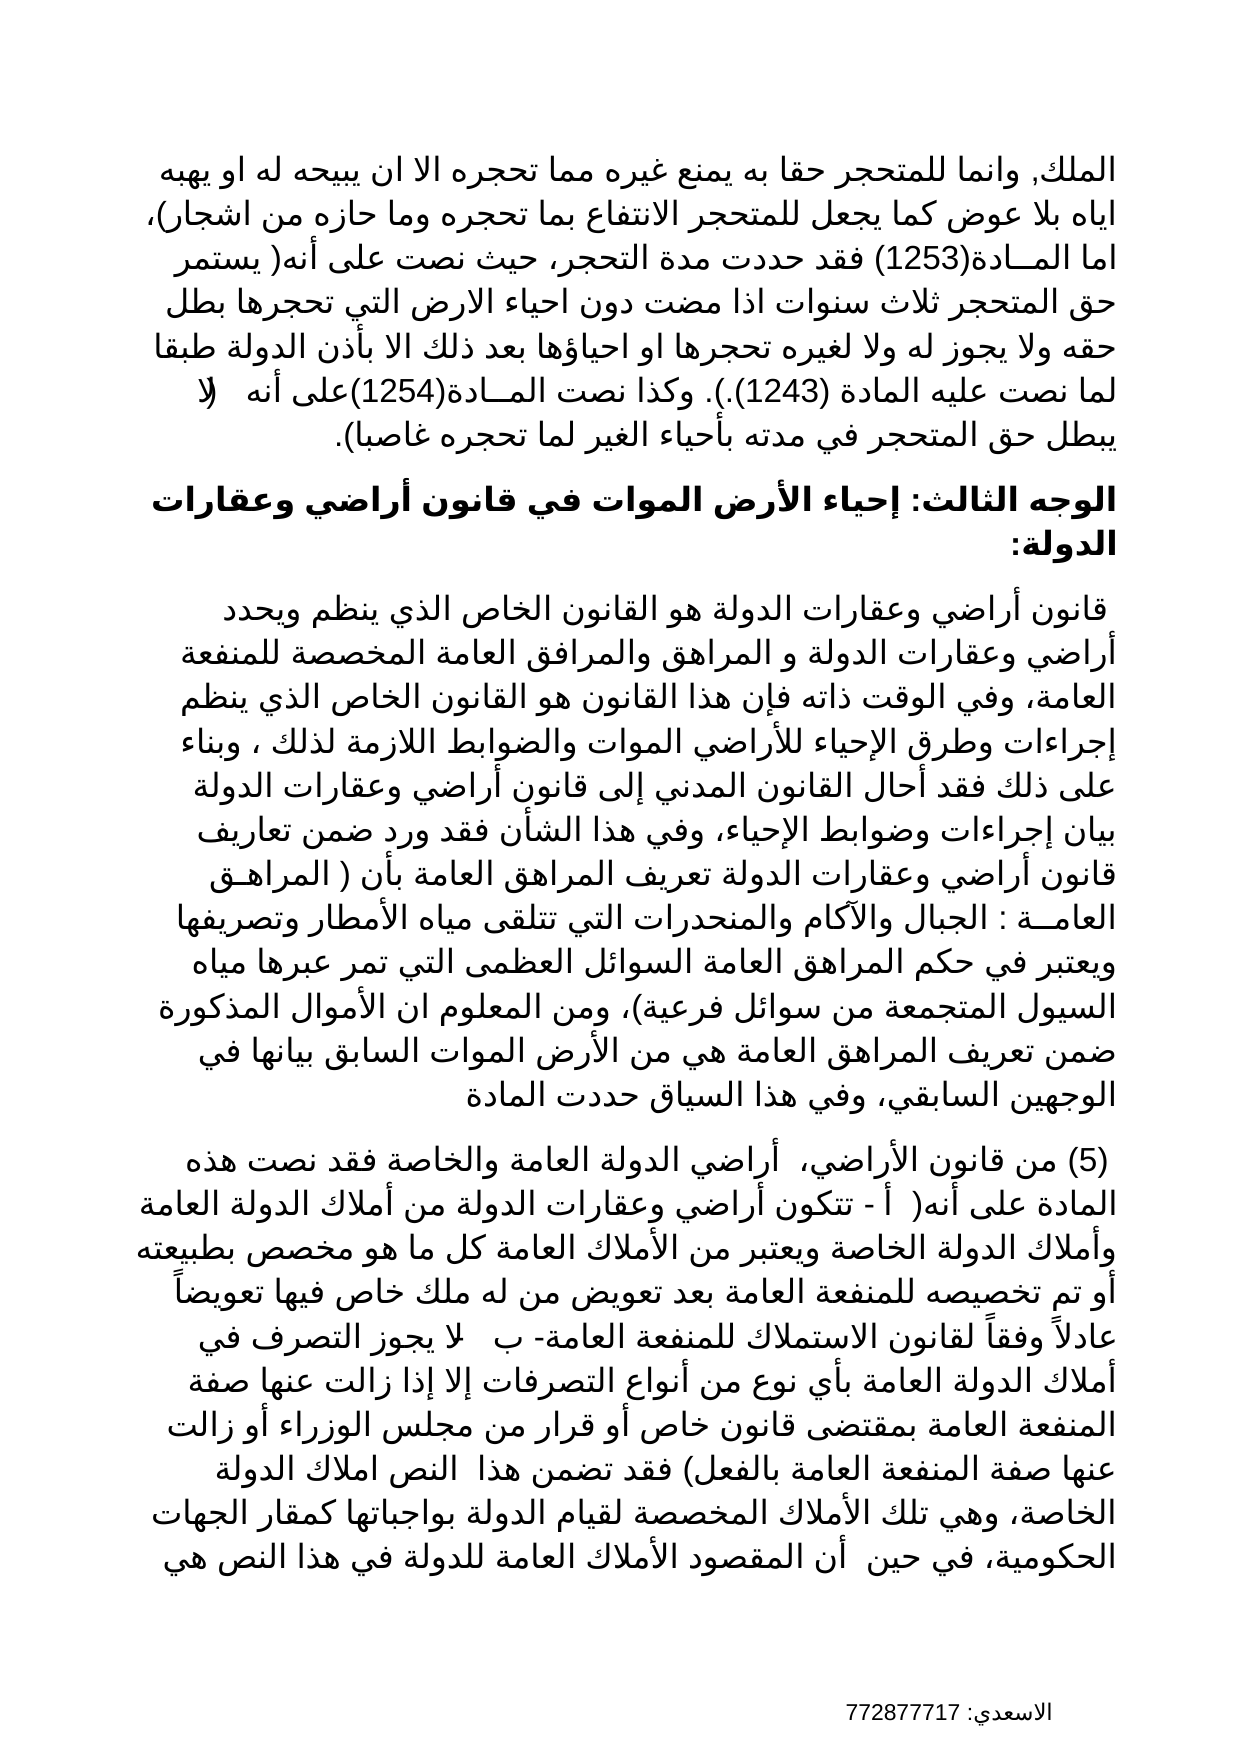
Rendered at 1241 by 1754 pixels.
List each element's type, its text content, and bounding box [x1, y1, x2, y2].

text الوجه الثالث: إحياء الأرض الموات في قانون أراضي وعقارات الدولة: [128, 480, 1118, 563]
text قانون أراضي وعقارات الدولة هو القانون الخاص الذي ينظم ويحدد أراضي وعقارات الدولة و المراهق والمرافق العامة المخصصة للمنفعة العامة، وفي الوقت ذاته فإن هذا القانون هو القانون الخاص الذي ينظم إجراءات وطرق الإحياء للأراضي الموات والضوابط اللازمة لذلك ، وبناء على ذلك فقد أحال القانون المدني إلى قانون أراضي وعقارات الدولة بيان إجراءات وضوابط الإحياء، وفي هذا الشأن فقد ورد ضمن تعاريف قانون أراضي وعقارات الدولة تعريف المراهق العامة بأن ( المراهـق العامــة : الجبال والآكام والمنحدرات التي تتلقى مياه الأمطار وتصريفها ويعتبر في حكم المراهق العامة السوائل العظمى التي تمر عبرها مياه السيول المتجمعة من سوائل فرعية)، ومن المعلوم ان الأموال المذكورة ضمن تعريف المراهق العامة هي من الأرض الموات السابق بيانها في الوجهين السابقي، وفي هذا السياق حددت المادة [128, 589, 1118, 1113]
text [128, 150, 1118, 453]
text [128, 1140, 1118, 1576]
